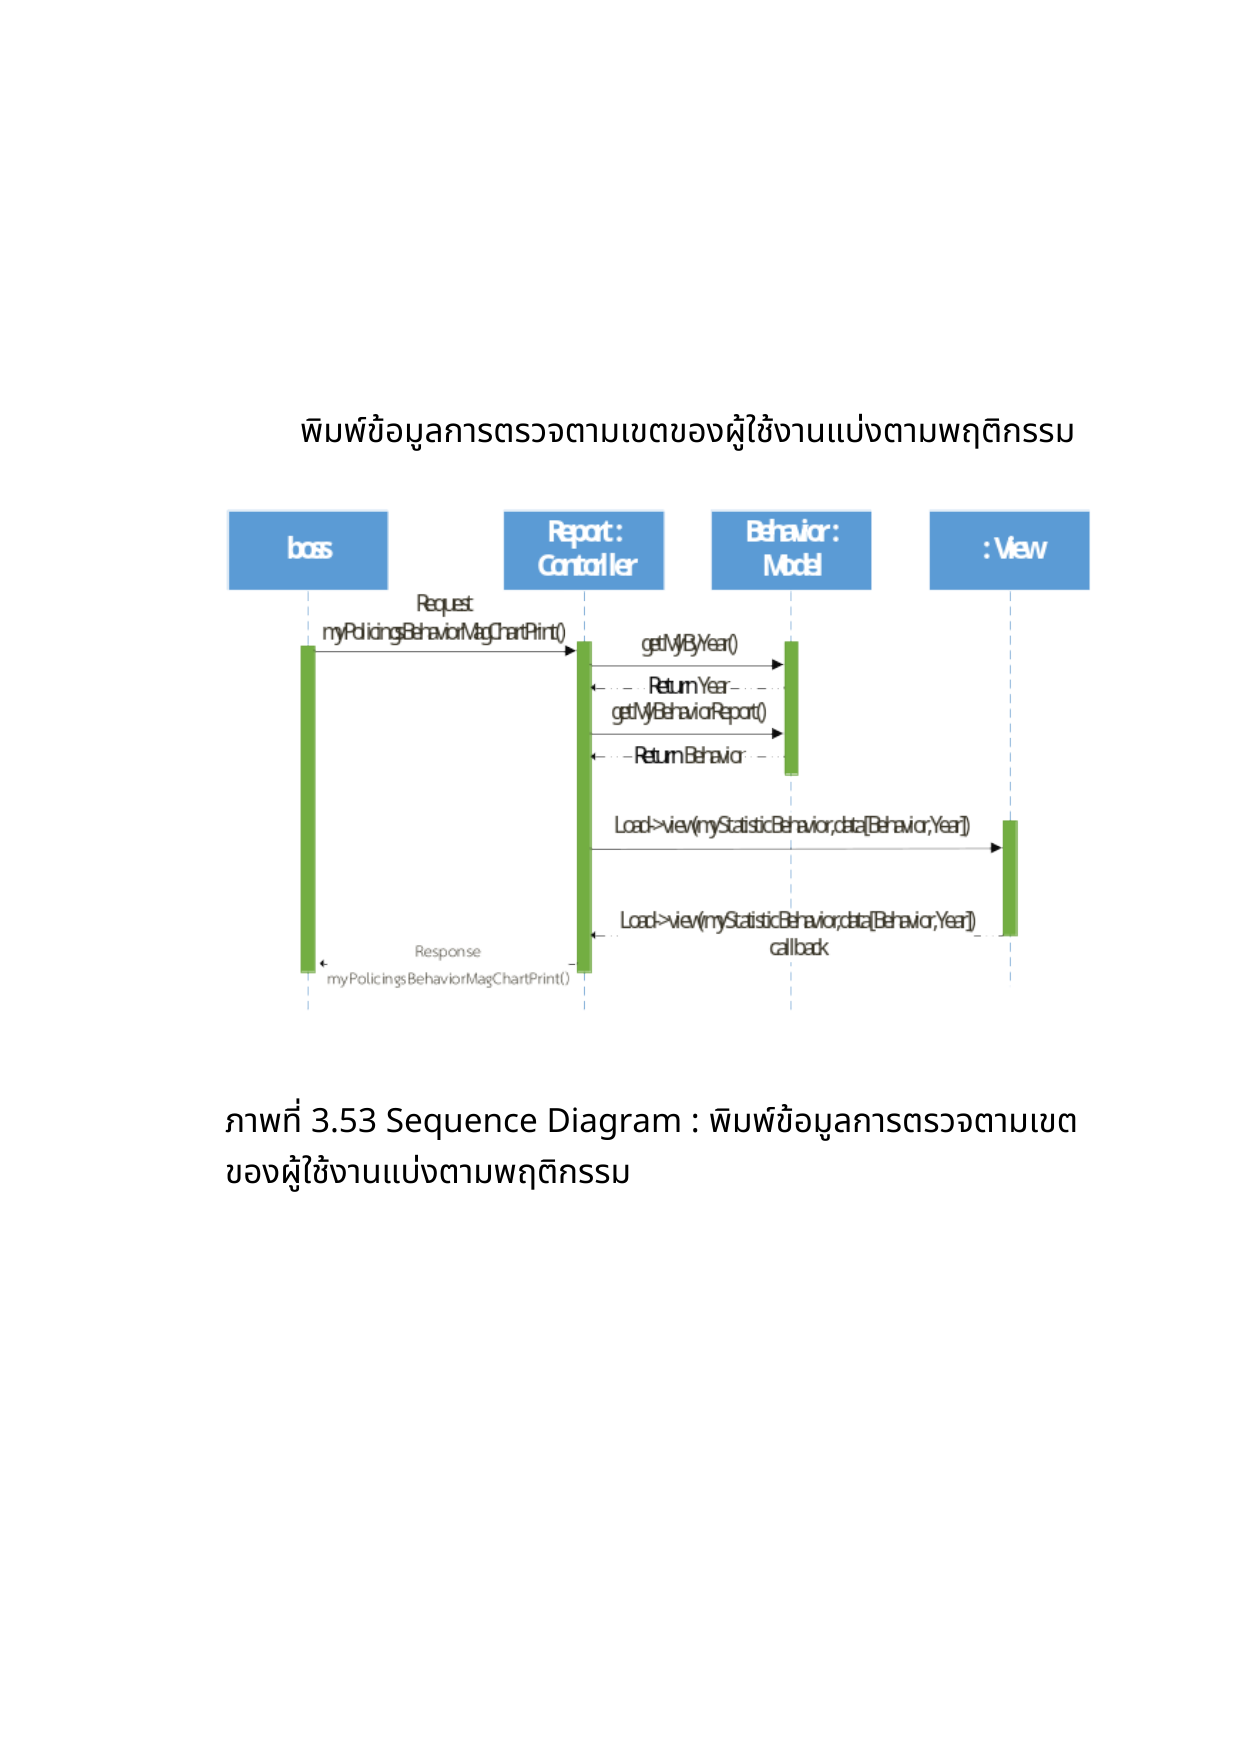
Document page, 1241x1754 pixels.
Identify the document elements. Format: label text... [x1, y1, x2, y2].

text พิมพ์ข้อมูลการตรวจตามเขตของผู้ใช้งานแบ่งตามพฤติกรรม [225, 407, 1090, 457]
text ภาพที่ 3.53 Sequence Diagram : พิมพ์ข้อมูลการตรวจตามเขตของผู้ใช้งานแบ่งตามพฤติกรรม [225, 1097, 1090, 1198]
